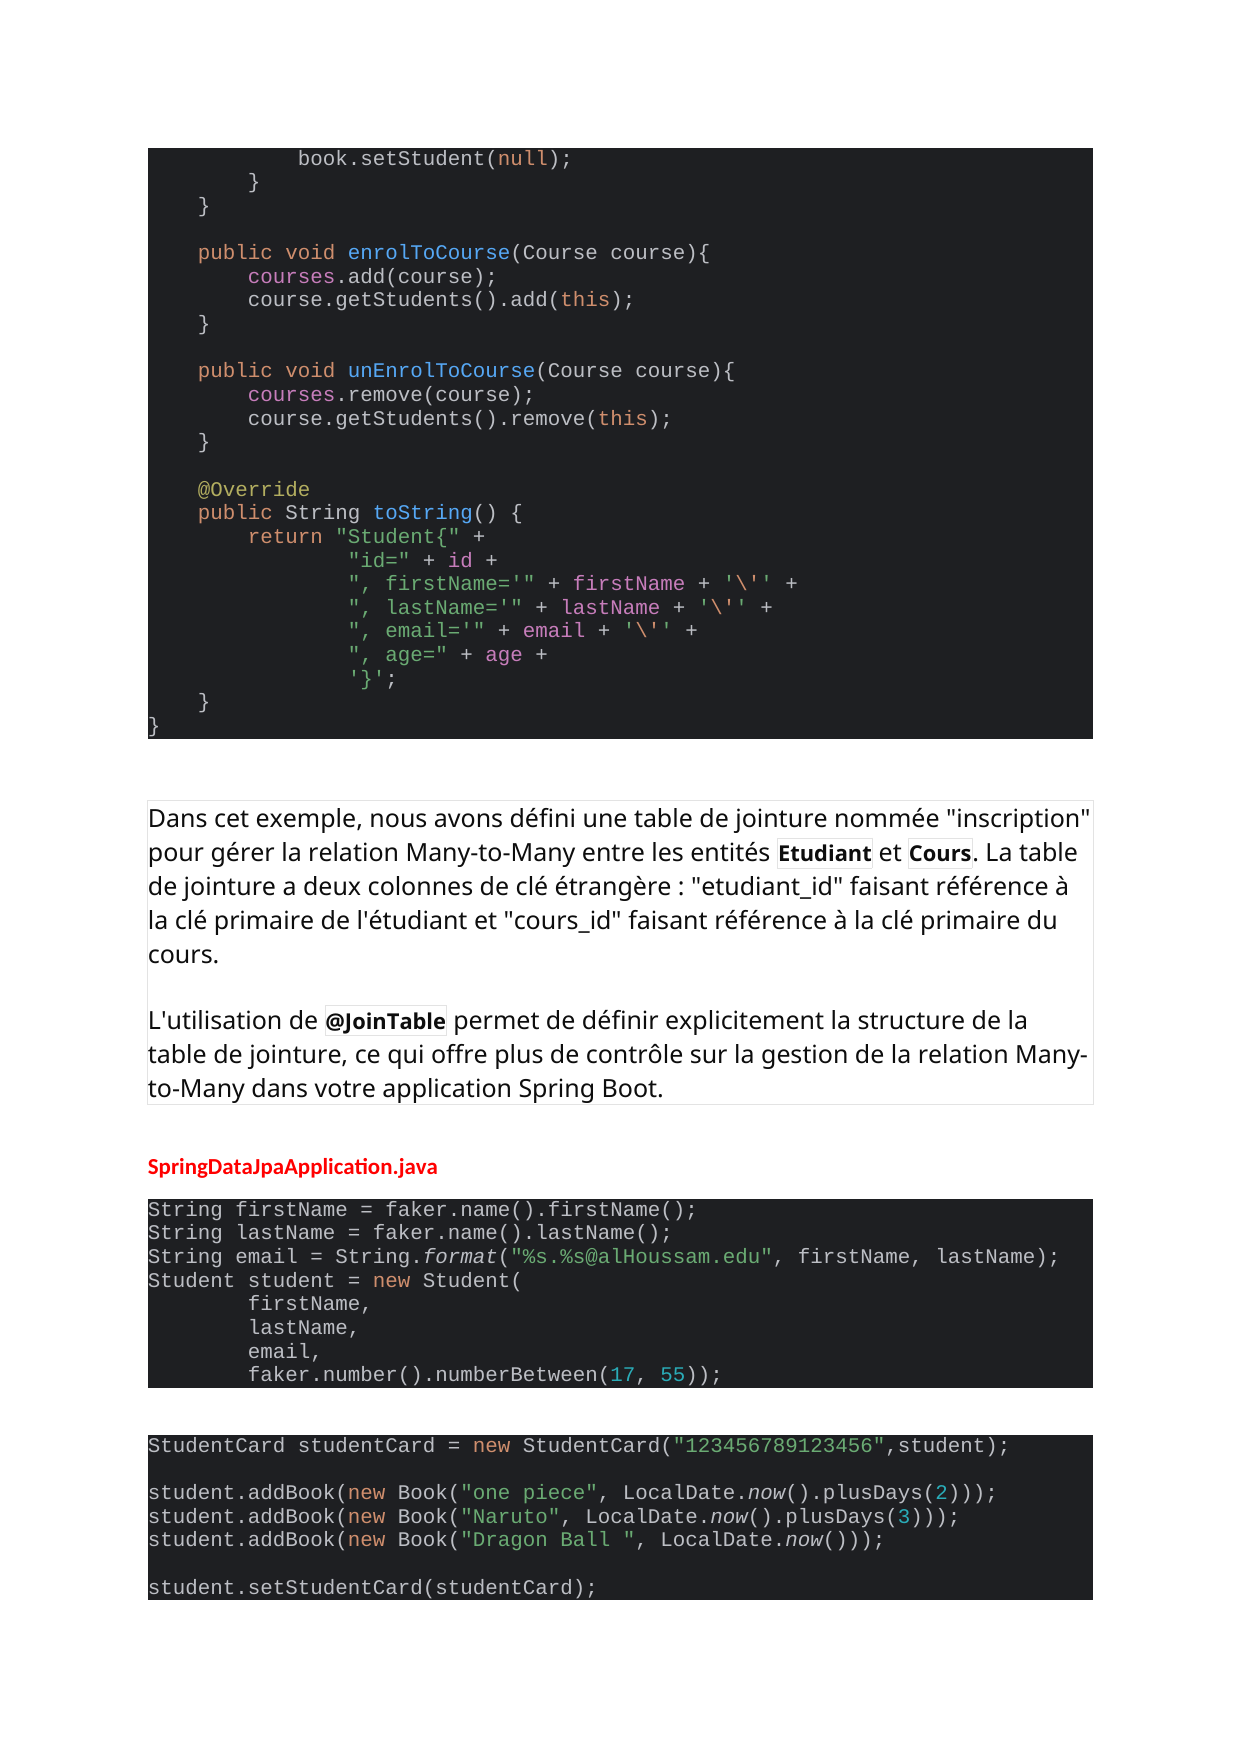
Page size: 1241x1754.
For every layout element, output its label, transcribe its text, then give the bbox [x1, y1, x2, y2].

text Dans cet exemple, nous avons défini une table de jointure nommée "inscription" pour gérer la relation Many-to-Many entre les entités Etudiant et Cours. La table de jointure a deux colonnes de clé étrangère : "etudiant_id" faisant référence à la clé primaire de l'étudiant et "cours_id" faisant référence à la clé primaire du cours. [148, 801, 1093, 971]
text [148, 148, 1093, 739]
text String firstName = faker.name().firstName(); String lastName = faker.name().lastName(); String email = String.format("%s.%s@alHoussam.edu", firstName, lastName); Student student = new Student( firstName, lastName, email, faker.number().numberBetween(17, 55)); [148, 1199, 1093, 1388]
text L'utilisation de @JoinTable permet de définir explicitement la structure de la table de jointure, ce qui offre plus de contrôle sur la gestion de la relation Many-to-Many dans votre application Spring Boot. [148, 1002, 1093, 1104]
text SpringDataJpaApplication.java [148, 1152, 1093, 1180]
